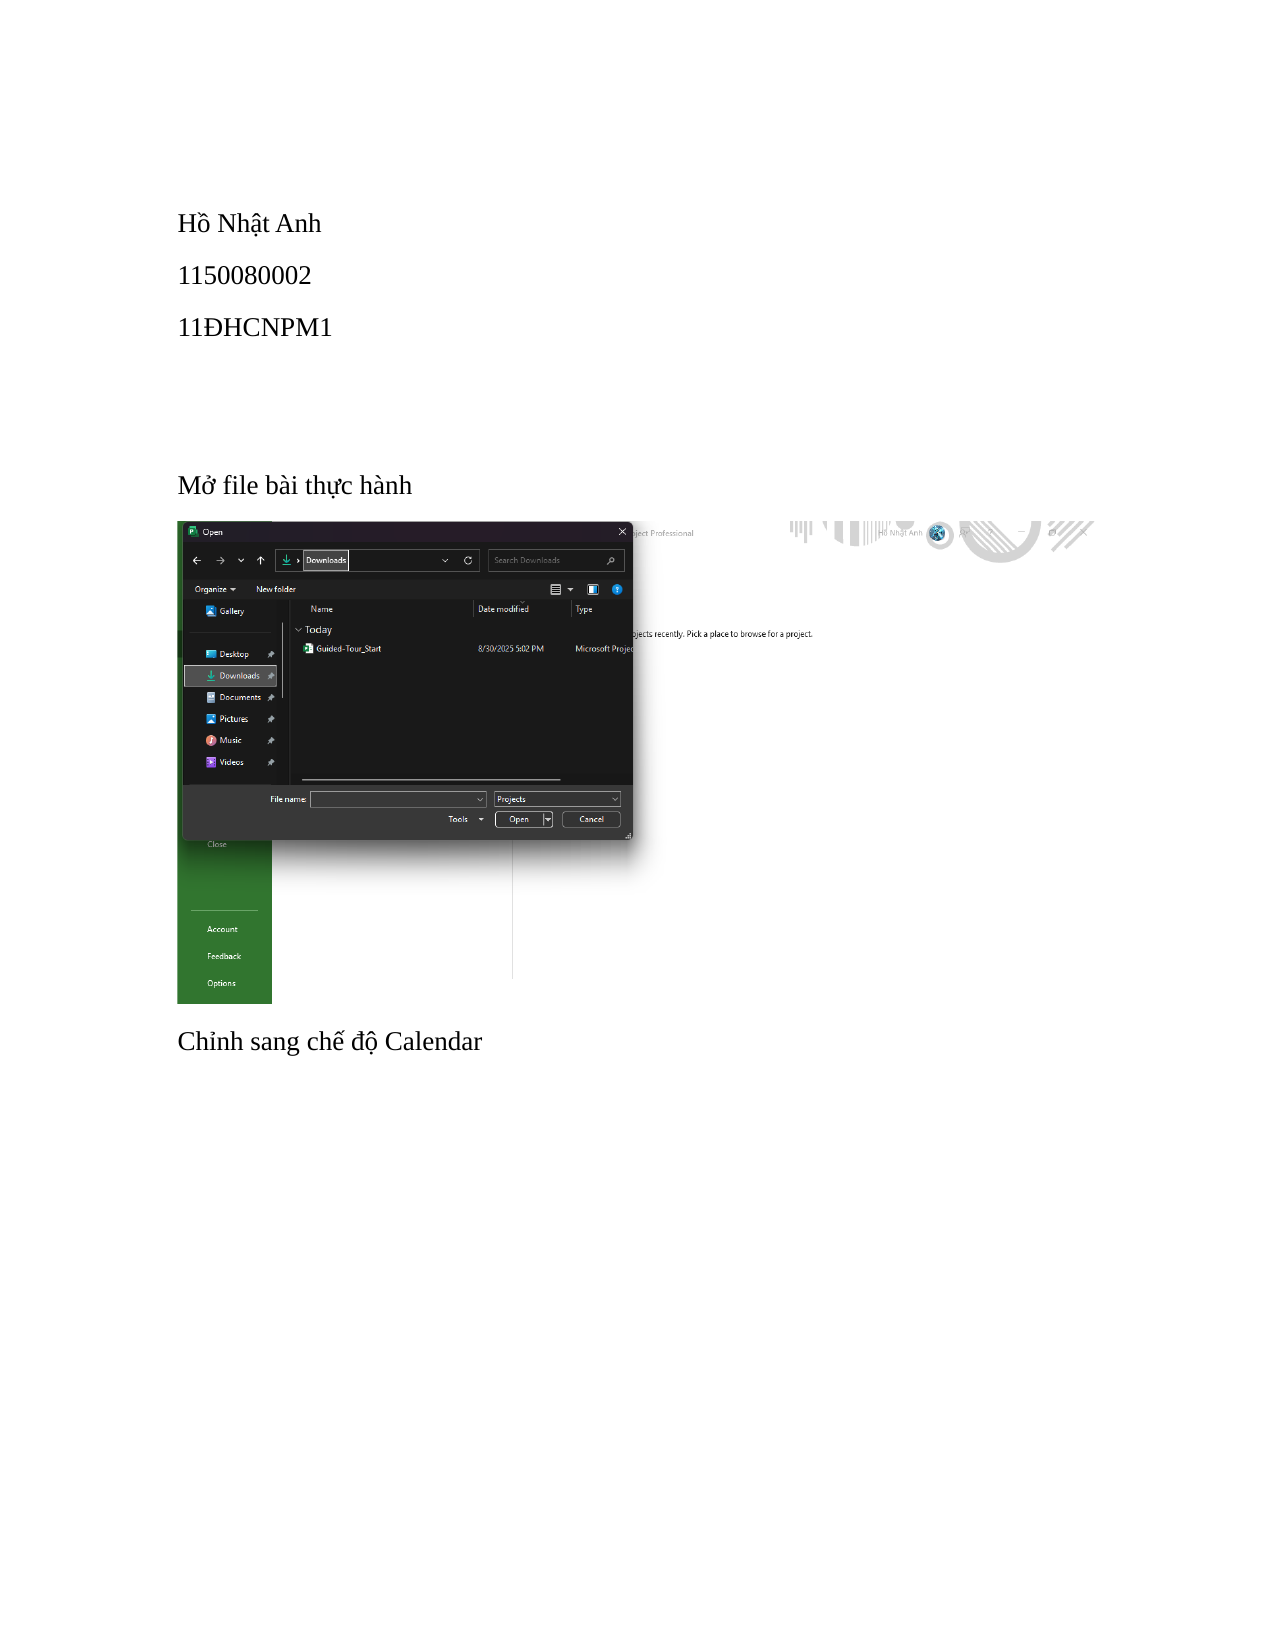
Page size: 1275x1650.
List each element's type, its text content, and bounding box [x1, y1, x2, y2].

text 1150080002 [177, 259, 1098, 290]
text Mở file bài thực hành [177, 469, 1098, 500]
text Hồ Nhật Anh [177, 207, 1098, 238]
text 11ĐHCNPM1 [177, 312, 1098, 343]
text Chỉnh sang chế độ Calendar [177, 1025, 1098, 1056]
picture [177, 521, 1098, 1004]
